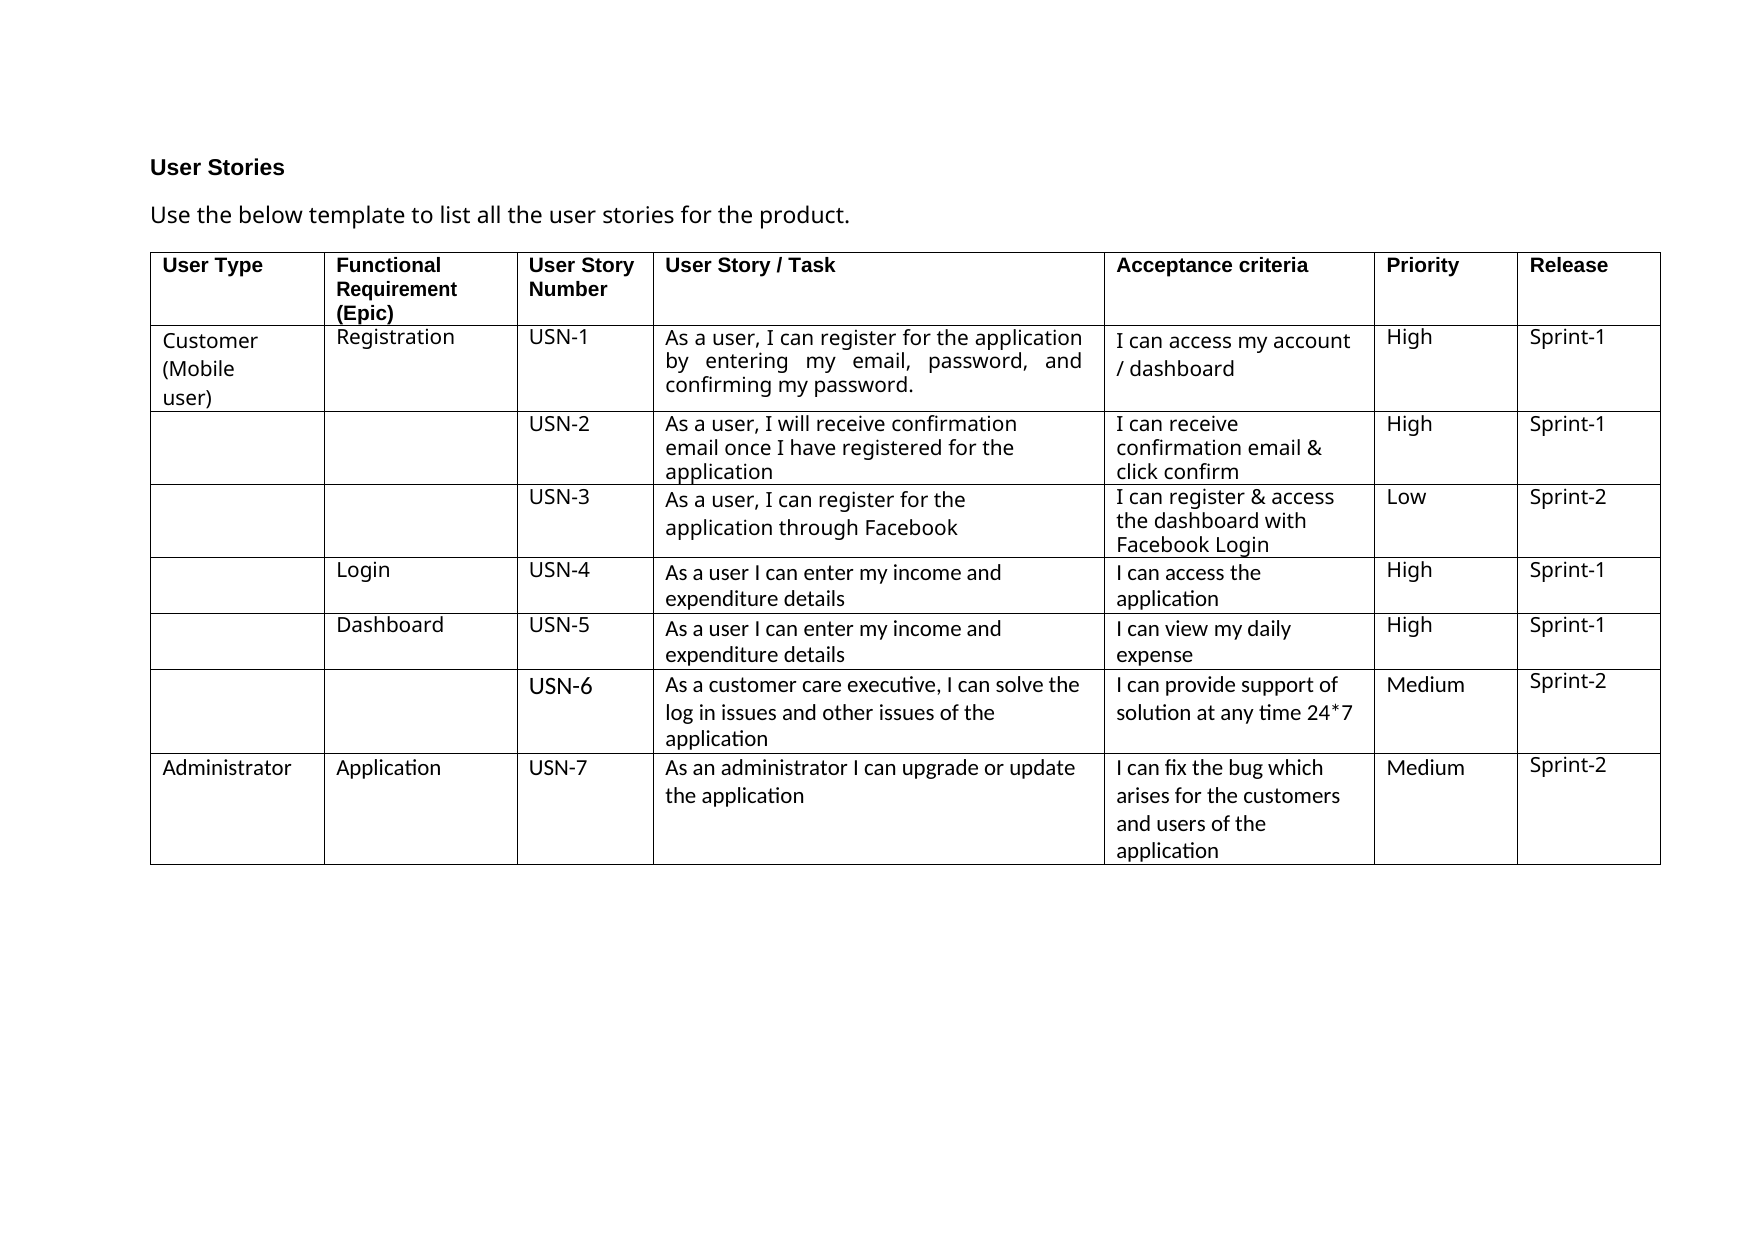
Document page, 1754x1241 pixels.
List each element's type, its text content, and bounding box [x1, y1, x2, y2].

table_cell Sprint-1 [1518, 614, 1660, 669]
table_cell Registration [325, 326, 517, 411]
table_cell As a user, I can register for the application by entering my email, password, and confirming my password. [654, 326, 1104, 411]
table_cell [325, 485, 517, 557]
table_cell High [1375, 558, 1517, 613]
table_cell [151, 485, 324, 557]
table_cell As a user, I will receive confirmation email once I have registered for the application [654, 412, 1104, 484]
table_cell [325, 670, 517, 752]
table_header Acceptance criteria [1105, 253, 1374, 325]
table_cell [151, 558, 324, 613]
table_cell Sprint-2 [1518, 485, 1660, 557]
table_cell [151, 670, 324, 752]
table_cell USN-7 [518, 754, 653, 864]
table_cell Medium [1375, 670, 1517, 752]
subtitle User Stories [150, 154, 1673, 180]
table_cell Login [325, 558, 517, 613]
table_cell I can provide support of solution at any time 24*7 [1105, 670, 1374, 752]
table_cell As an administrator I can upgrade or update the application [654, 754, 1104, 864]
table_header User Story Number [518, 253, 653, 325]
table_cell USN-1 [518, 326, 653, 411]
table_cell Sprint-1 [1518, 412, 1660, 484]
table_cell Application [325, 754, 517, 864]
table_cell Customer (Mobile user) [151, 326, 324, 411]
table_cell As a user I can enter my income and expenditure details [654, 558, 1104, 613]
table_cell Medium [1375, 754, 1517, 864]
table_header User Type [151, 253, 324, 325]
table_cell As a user, I can register for the application through Facebook [654, 485, 1104, 557]
table_cell [151, 614, 324, 669]
table_cell USN-3 [518, 485, 653, 557]
table_cell I can fix the bug which arises for the customers and users of the application [1105, 754, 1374, 864]
table_cell High [1375, 326, 1517, 411]
table_header Priority [1375, 253, 1517, 325]
table_cell [151, 412, 324, 484]
table_cell Dashboard [325, 614, 517, 669]
table_cell I can access my account / dashboard [1105, 326, 1374, 411]
table_cell I can receive confirmation email & click confirm [1105, 412, 1374, 484]
table_cell I can view my daily expense [1105, 614, 1374, 669]
table_cell USN-2 [518, 412, 653, 484]
table_cell Sprint-1 [1518, 326, 1660, 411]
table_cell USN-5 [518, 614, 653, 669]
table_cell As a user I can enter my income and expenditure details [654, 614, 1104, 669]
table_cell High [1375, 412, 1517, 484]
table_header Functional Requirement (Epic) [325, 253, 517, 325]
table_cell USN-6 [518, 670, 653, 752]
table_cell Low [1375, 485, 1517, 557]
table_cell I can register & access the dashboard with Facebook Login [1105, 485, 1374, 557]
table_cell Sprint-1 [1518, 558, 1660, 613]
text Use the below template to list all the user stories for the product. [150, 199, 1673, 230]
table_cell High [1375, 614, 1517, 669]
table_cell I can access the application [1105, 558, 1374, 613]
table_cell Sprint-2 [1518, 670, 1660, 752]
table_header User Story / Task [654, 253, 1104, 325]
table_cell Sprint-2 [1518, 754, 1660, 864]
table_cell USN-4 [518, 558, 653, 613]
table_cell As a customer care executive, I can solve the log in issues and other issues of the application [654, 670, 1104, 752]
table_cell Administrator [151, 754, 324, 864]
table_header Release [1518, 253, 1660, 325]
table_cell [325, 412, 517, 484]
